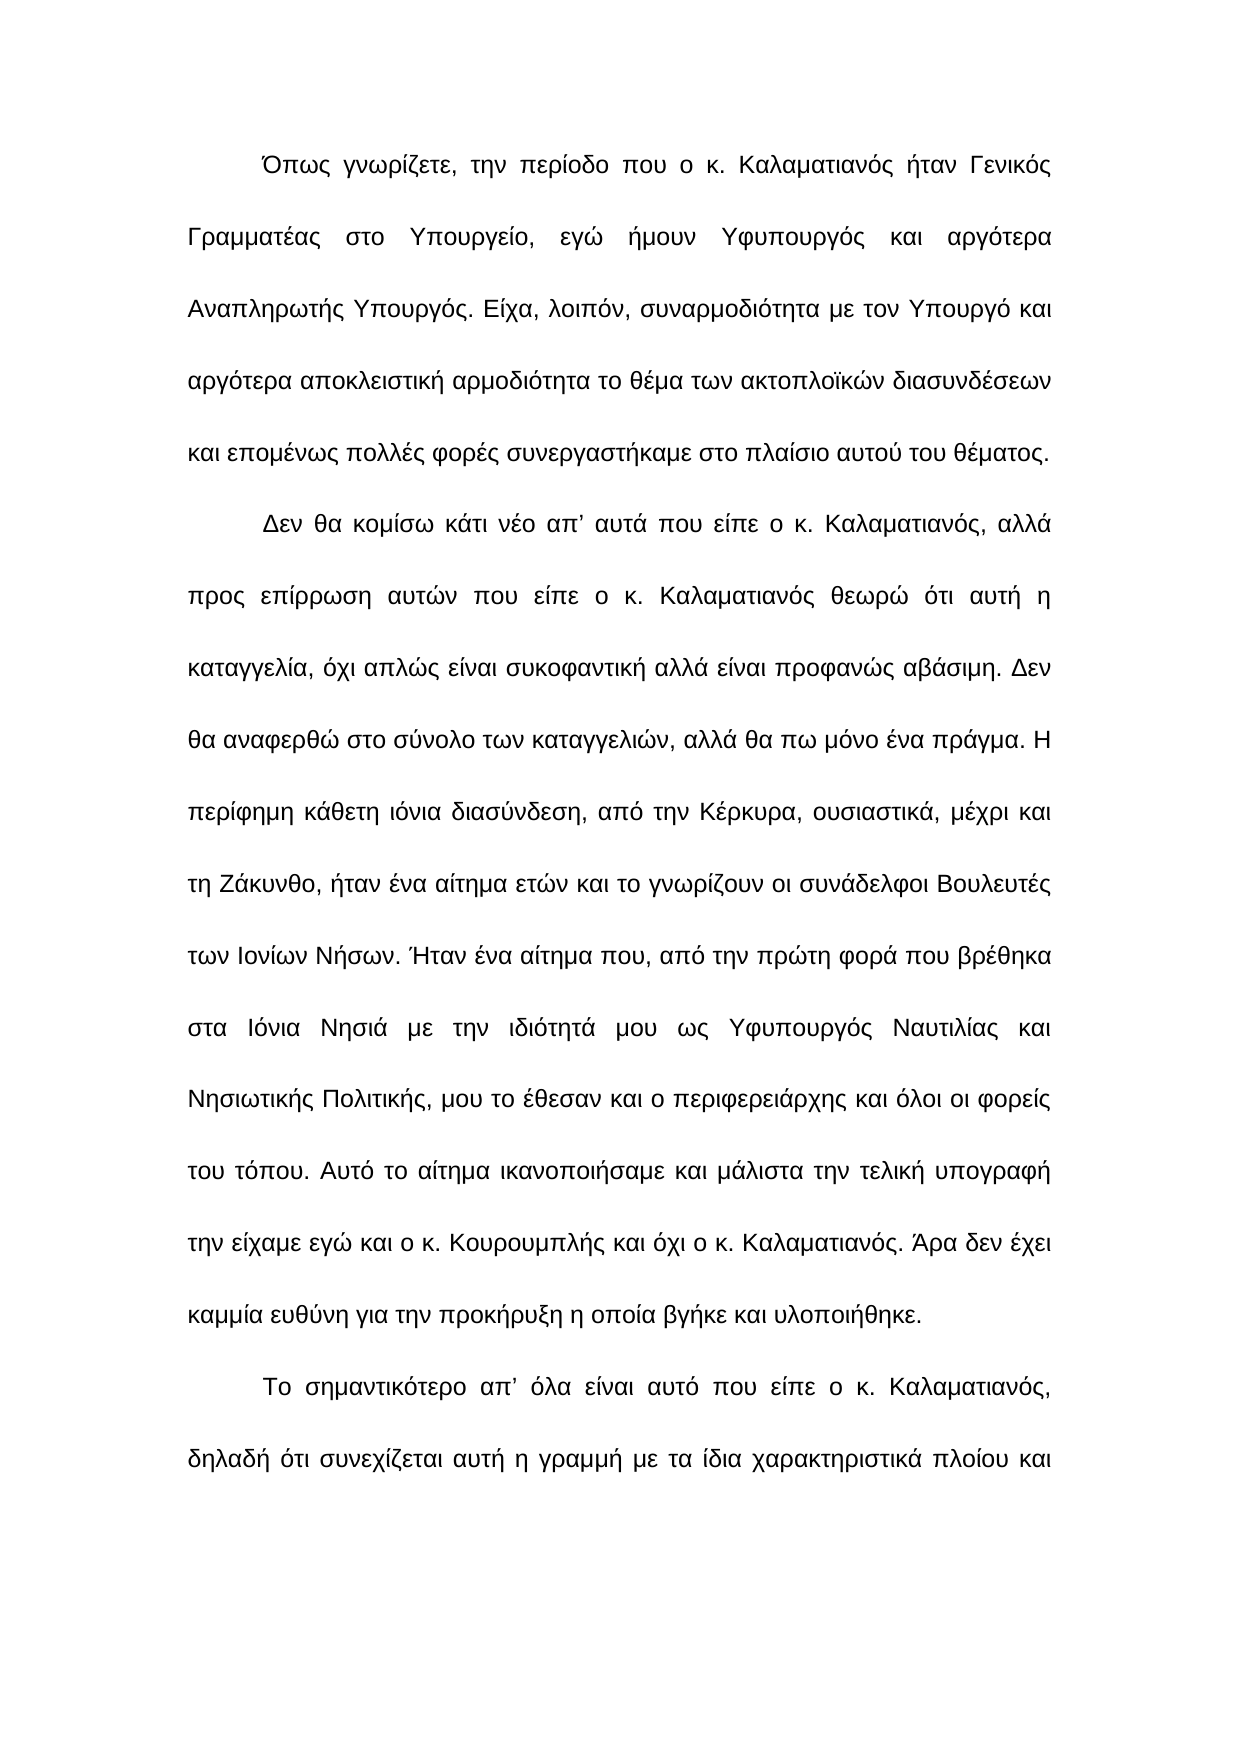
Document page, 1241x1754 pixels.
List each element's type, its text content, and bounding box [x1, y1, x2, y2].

text Δεν θα κομίσω κάτι νέο απ’ αυτά που είπε ο κ. Καλαματιανός, αλλά προς επίρρωση αυτών που είπε ο κ. Καλαματιανός θεωρώ ότι αυτή η καταγγελία, όχι απλώς είναι συκοφαντική αλλά είναι προφανώς αβάσιμη. Δεν θα αναφερθώ στο σύνολο των καταγγελιών, αλλά θα πω μόνο ένα πράγμα. Η περίφημη κάθετη ιόνια διασύνδεση, από την Κέρκυρα, ουσιαστικά, μέχρι και τη Ζάκυνθο, ήταν ένα αίτημα ετών και το γνωρίζουν οι συνάδελφοι Βουλευτές των Ιονίων Νήσων. Ήταν ένα αίτημα που, από την πρώτη φορά που βρέθηκα στα Ιόνια Νησιά με την ιδιότητά μου ως Υφυπουργός Ναυτιλίας και Νησιωτικής Πολιτικής, μου το έθεσαν και ο περιφερειάρχης και όλοι οι φορείς του τόπου. Αυτό το αίτημα ικανοποιήσαμε και μάλιστα την τελική υπογραφή την είχαμε εγώ και ο κ. Κουρουμπλής και όχι ο κ. Καλαματιανός. Άρα δεν έχει καμμία ευθύνη για την προκήρυξη η οποία βγήκε και υλοποιήθηκε. [187, 509, 1053, 1329]
text Όπως γνωρίζετε, την περίοδο που ο κ. Καλαματιανός ήταν Γενικός Γραμματέας στο Υπουργείο, εγώ ήμουν Υφυπουργός και αργότερα Αναπληρωτής Υπουργός. Είχα, λοιπόν, συναρμοδιότητα με τον Υπουργό και αργότερα αποκλειστική αρμοδιότητα το θέμα των ακτοπλοϊκών διασυνδέσεων και επομένως πολλές φορές συνεργαστήκαμε στο πλαίσιο αυτού του θέματος. [187, 150, 1053, 466]
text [187, 1372, 1053, 1472]
